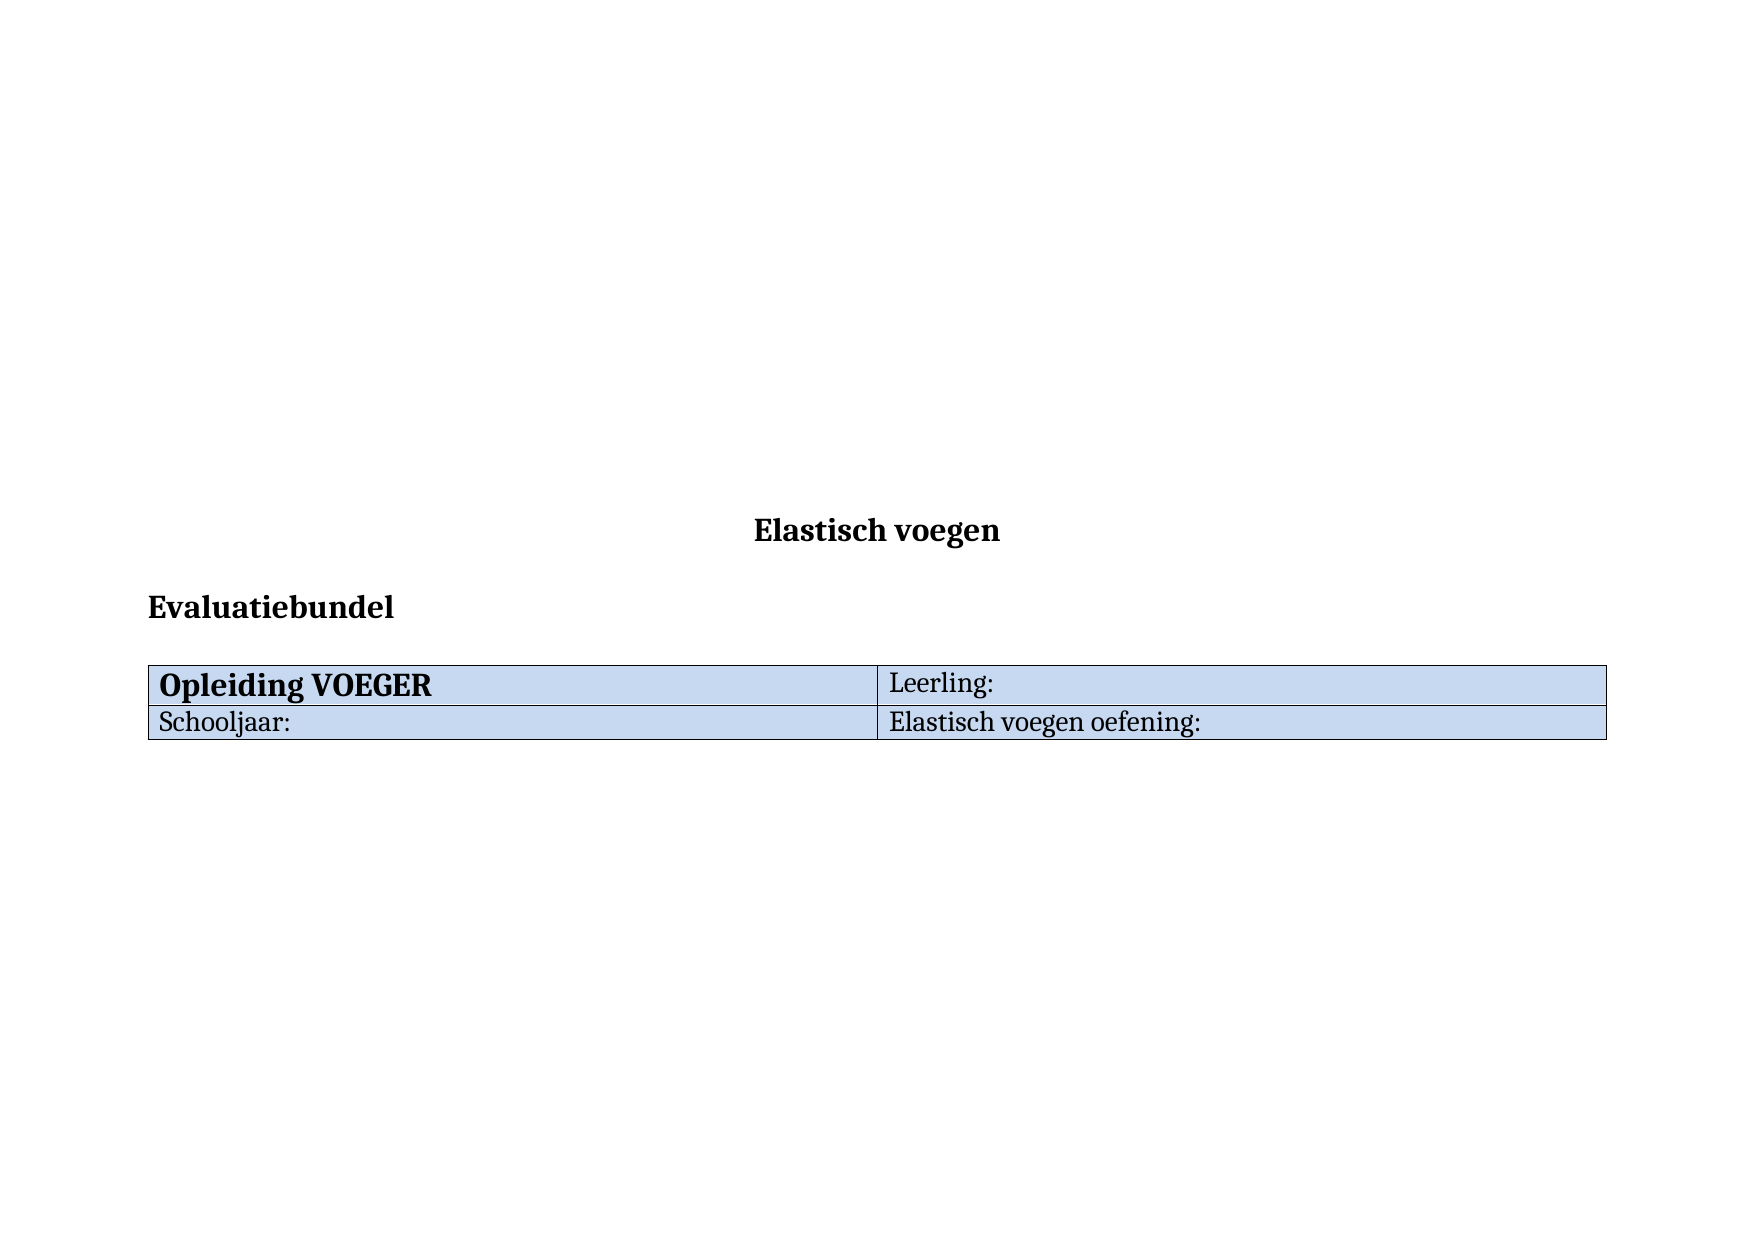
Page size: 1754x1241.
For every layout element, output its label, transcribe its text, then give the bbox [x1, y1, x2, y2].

table_header Leerling: [878, 666, 1606, 704]
table_cell Schooljaar: [149, 706, 877, 739]
table_header Opleiding VOEGER [149, 666, 877, 704]
text Elastisch voegen [148, 512, 1606, 550]
table_cell Elastisch voegen oefening: [878, 706, 1606, 739]
text Evaluatiebundel [148, 588, 1606, 627]
